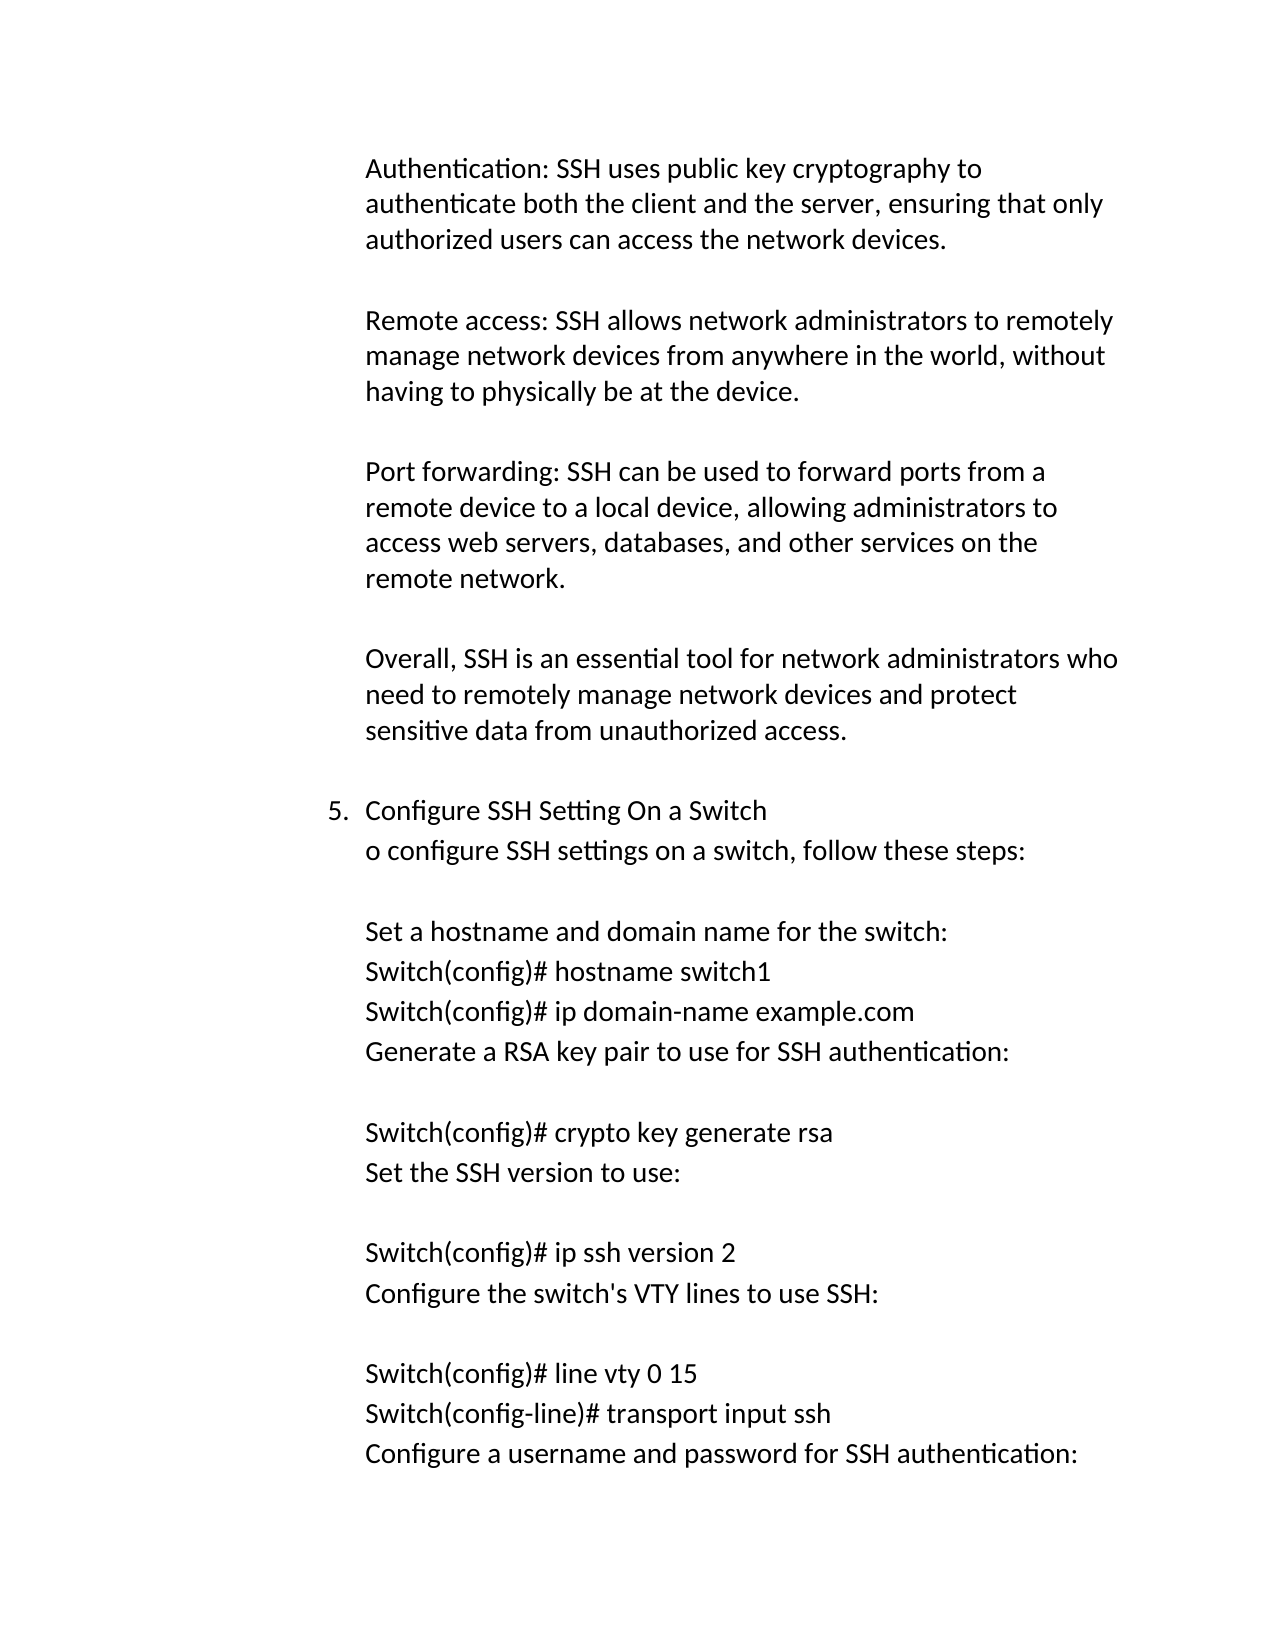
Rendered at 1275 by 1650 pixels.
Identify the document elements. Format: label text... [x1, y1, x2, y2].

text Configure the switch's VTY lines to use SSH: [365, 1275, 1125, 1310]
text Switch(config)# ip domain-name example.com [365, 993, 1125, 1029]
text Remote access: SSH allows network administrators to remotely manage network devices from anywhere in the world, without having to physically be at the device. [365, 302, 1125, 408]
text Switch(config-line)# transport input ssh [365, 1395, 1125, 1431]
text Set a hostname and domain name for the switch: [365, 913, 1125, 948]
text Port forwarding: SSH can be used to forward ports from a remote device to a local device, allowing administrators to access web servers, databases, and other services on the remote network. [365, 453, 1125, 596]
text Switch(config)# crypto key generate rsa [365, 1114, 1125, 1149]
text Set the SSH version to use: [365, 1154, 1125, 1190]
text Switch(config)# ip ssh version 2 [365, 1234, 1125, 1270]
text Authentication: SSH uses public key cryptography to authenticate both the client and the server, ensuring that only authorized users can access the network devices. [365, 150, 1125, 257]
text Overall, SSH is an essential tool for network administrators who need to remotely manage network devices and protect sensitive data from unauthorized access. [365, 641, 1125, 747]
text Configure a username and password for SSH authentication: [365, 1436, 1125, 1471]
text o configure SSH settings on a switch, follow these steps: [365, 832, 1125, 868]
list Configure SSH Setting On a Switch [327, 792, 1125, 828]
text Switch(config)# hostname switch1 [365, 953, 1125, 989]
text Switch(config)# line vty 0 15 [365, 1355, 1125, 1391]
text Generate a RSA key pair to use for SSH authentication: [365, 1033, 1125, 1069]
